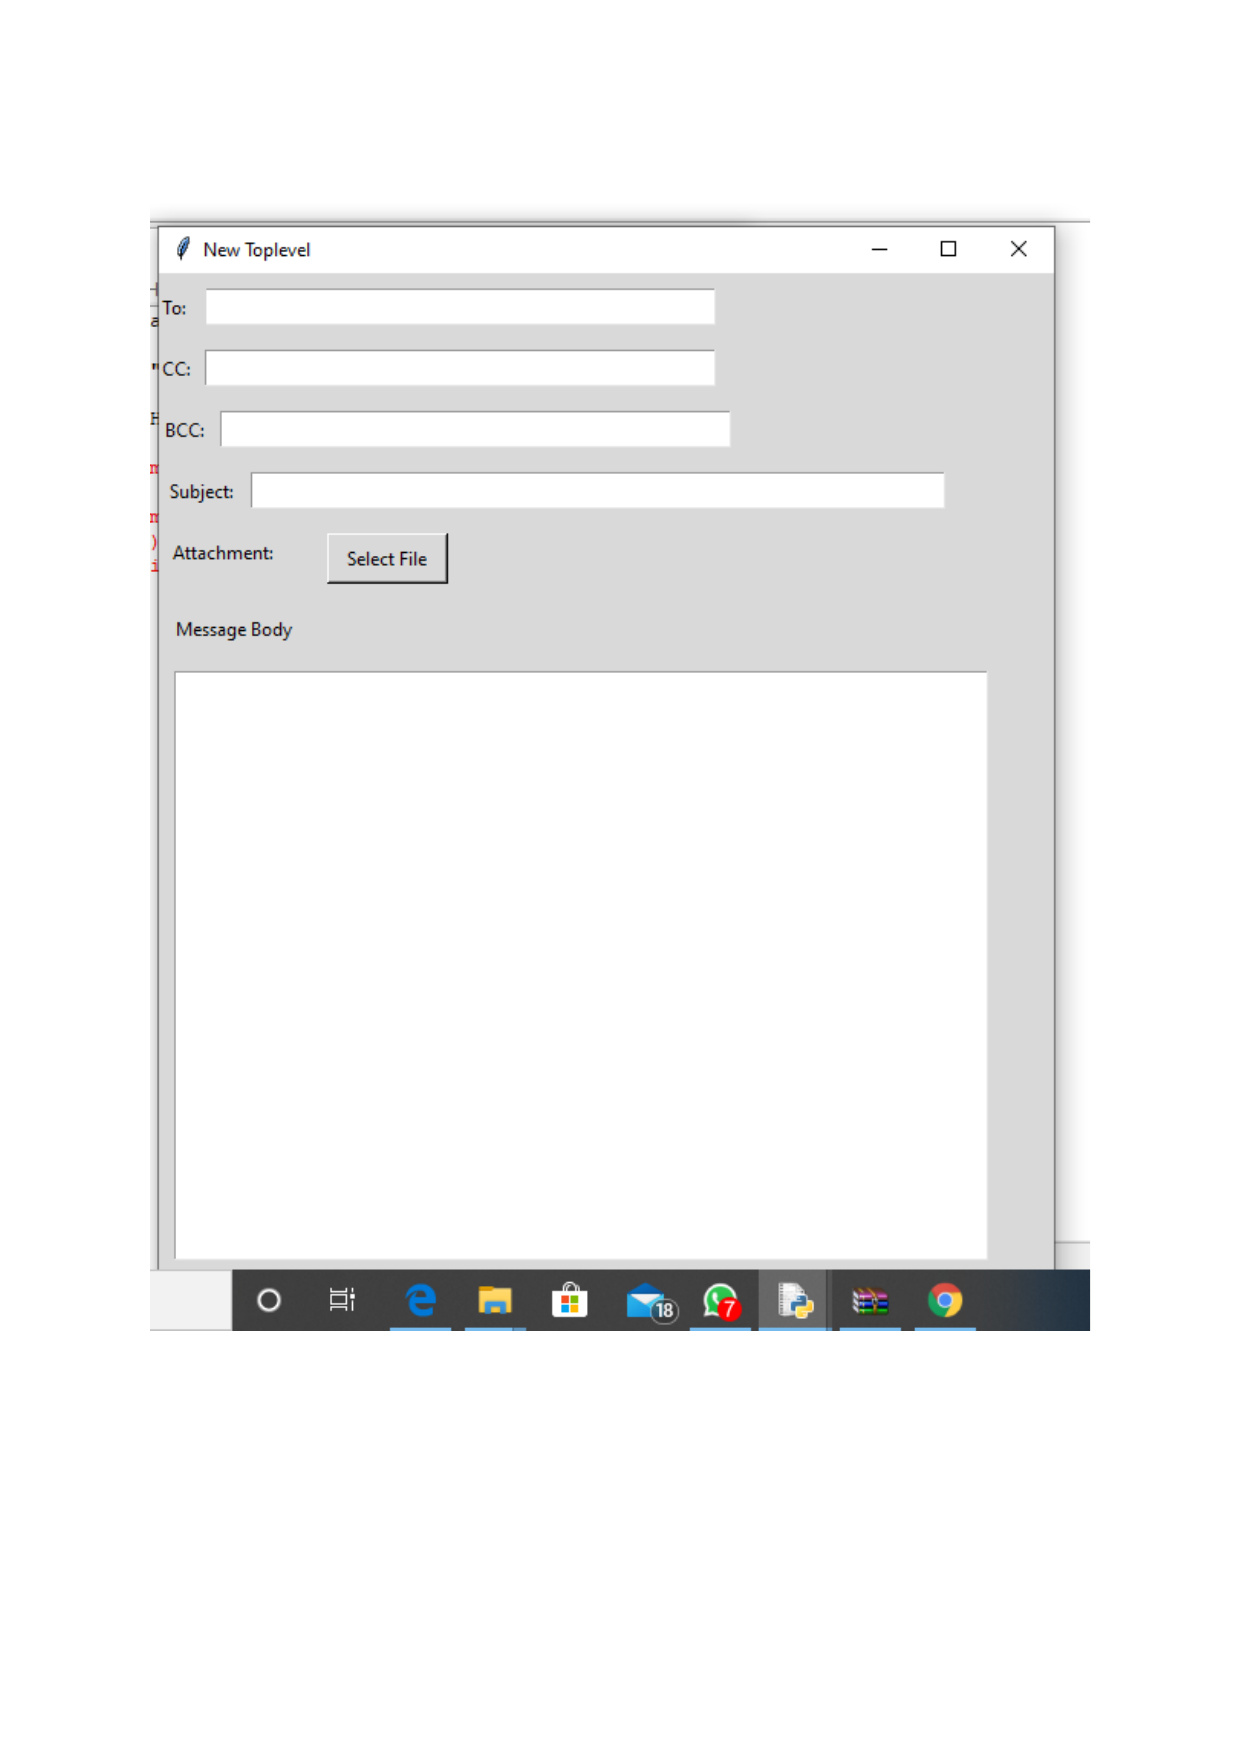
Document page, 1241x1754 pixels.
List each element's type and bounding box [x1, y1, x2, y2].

picture [150, 203, 1091, 1331]
